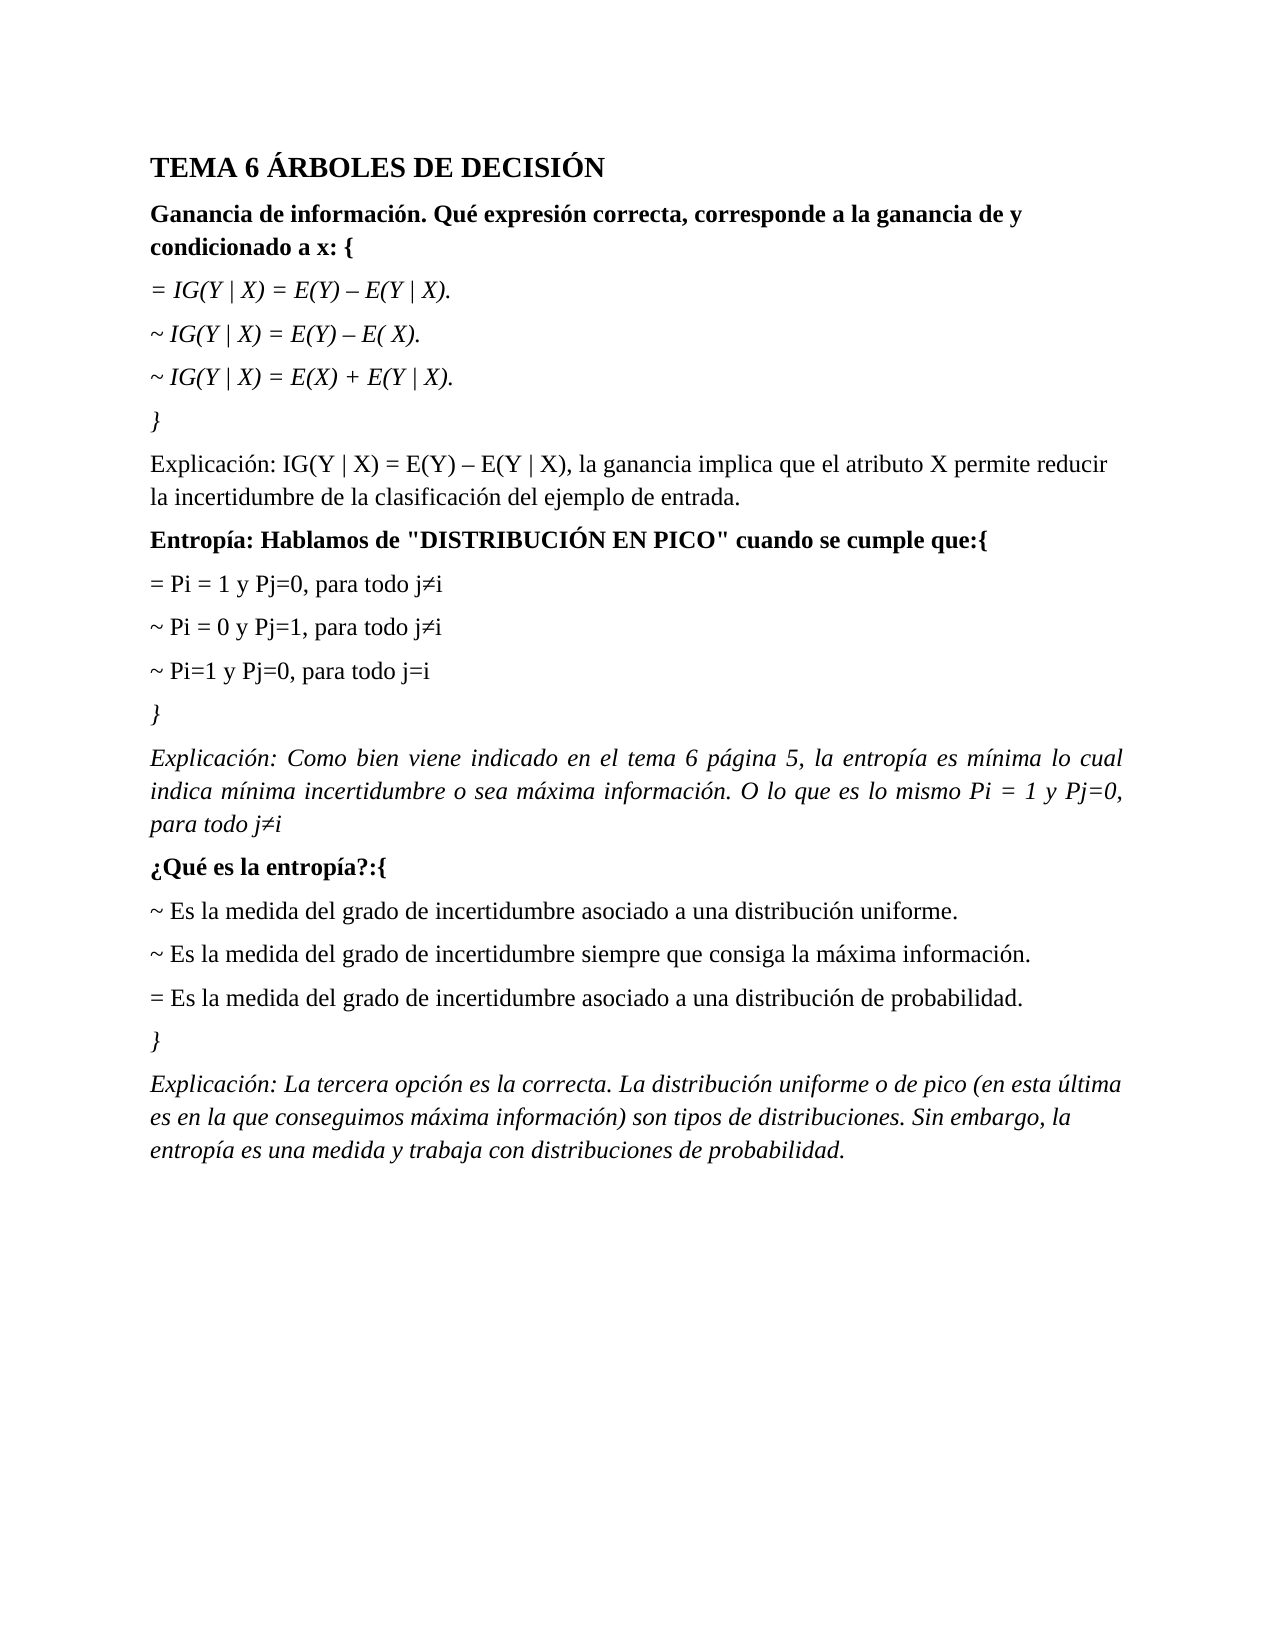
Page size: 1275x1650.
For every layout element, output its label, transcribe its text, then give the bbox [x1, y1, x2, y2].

text = Es la medida del grado de incertidumbre asociado a una distribución de probabilidad. [150, 983, 1125, 1011]
text ~ Pi = 0 y Pj=1, para todo j≠i [150, 612, 1125, 641]
text = IG(Y | X) = E(Y) – E(Y | X). [150, 275, 1125, 304]
text } [150, 406, 1125, 434]
text ¿Qué es la entropía?:{ [150, 852, 1125, 881]
text ~ Es la medida del grado de incertidumbre asociado a una distribución uniforme. [150, 896, 1125, 924]
text ~ Pi=1 y Pj=0, para todo j=i [150, 656, 1125, 685]
text Explicación: IG(Y | X) = E(Y) – E(Y | X), la ganancia implica que el atributo X permite reducir la incertidumbre de la clasificación del ejemplo de entrada. [150, 449, 1125, 511]
text ~ Es la medida del grado de incertidumbre siempre que consiga la máxima información. [150, 939, 1125, 968]
text Entropía: Hablamos de "DISTRIBUCIÓN EN PICO" cuando se cumple que:{ [150, 526, 1125, 554]
text = Pi = 1 y Pj=0, para todo j≠i [150, 569, 1125, 598]
text Explicación: La tercera opción es la correcta. La distribución uniforme o de pico (en esta última es en la que conseguimos máxima información) son tipos de distribuciones. Sin embargo, la entropía es una medida y trabaja con distribuciones de probabilidad. [150, 1069, 1125, 1164]
text ~ IG(Y | X) = E(Y) – E( X). [150, 319, 1125, 348]
text TEMA 6 ÁRBOLES DE DECISIÓN [150, 150, 1125, 183]
text } [150, 699, 1125, 728]
text Explicación: Como bien viene indicado en el tema 6 página 5, la entropía es mínima lo cual indica mínima incertidumbre o sea máxima información. O lo que es lo mismo Pi = 1 y Pj=0, para todo j≠i [150, 743, 1125, 838]
text Ganancia de información. Qué expresión correcta, corresponde a la ganancia de y condicionado a x: { [150, 199, 1125, 261]
text } [150, 1026, 1125, 1055]
text ~ IG(Y | X) = E(X) + E(Y | X). [150, 362, 1125, 391]
